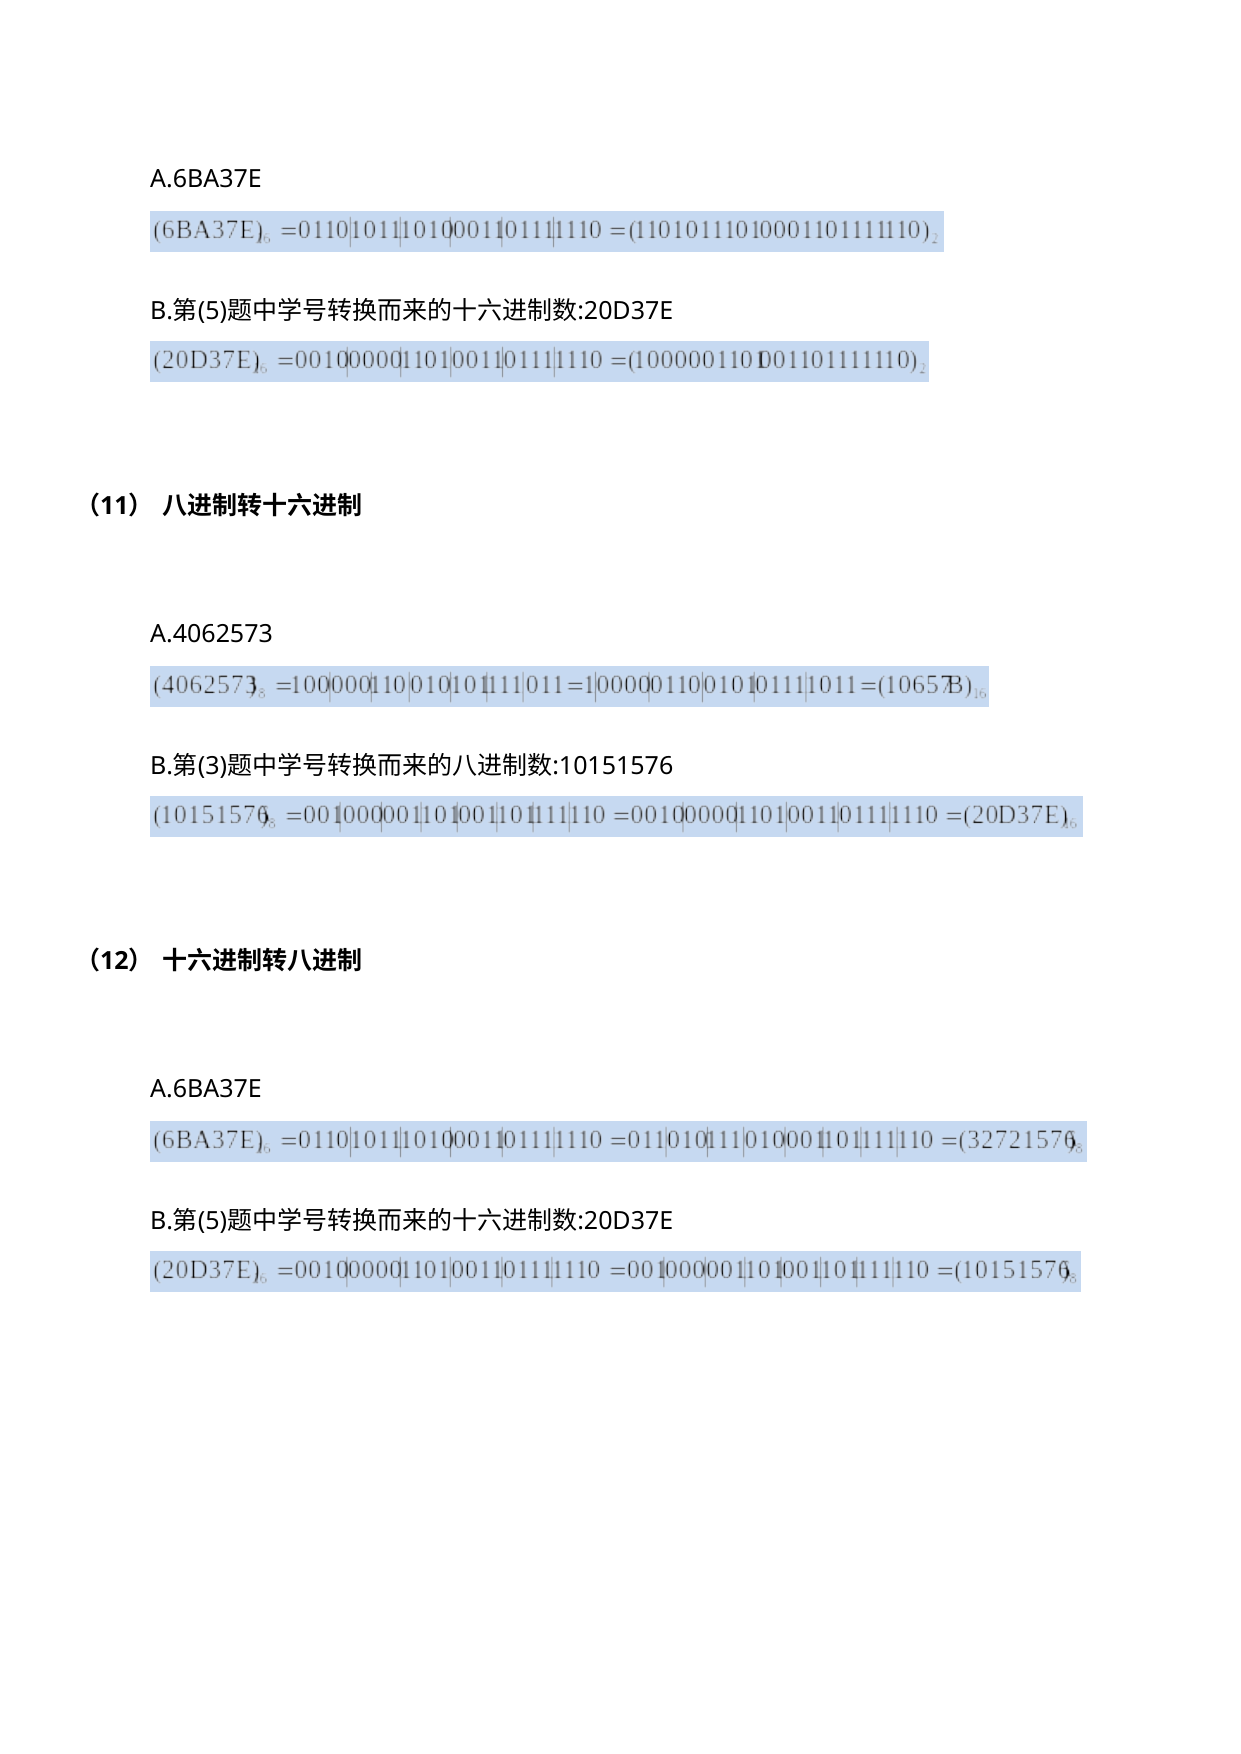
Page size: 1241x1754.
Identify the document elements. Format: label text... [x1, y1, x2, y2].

text A.6BA37E [150, 146, 1165, 211]
list 十六进制转八进制 [75, 926, 1165, 991]
text A.4062573 [150, 601, 1165, 666]
list 八进制转十六进制 [75, 471, 1165, 536]
text B.第(3)题中学号转换而来的八进制数:10151576 [150, 731, 1165, 796]
text A.6BA37E [150, 1056, 1165, 1121]
text B.第(5)题中学号转换而来的十六进制数:20D37E [150, 276, 1165, 341]
text B.第(5)题中学号转换而来的十六进制数:20D37E [150, 1186, 1165, 1251]
